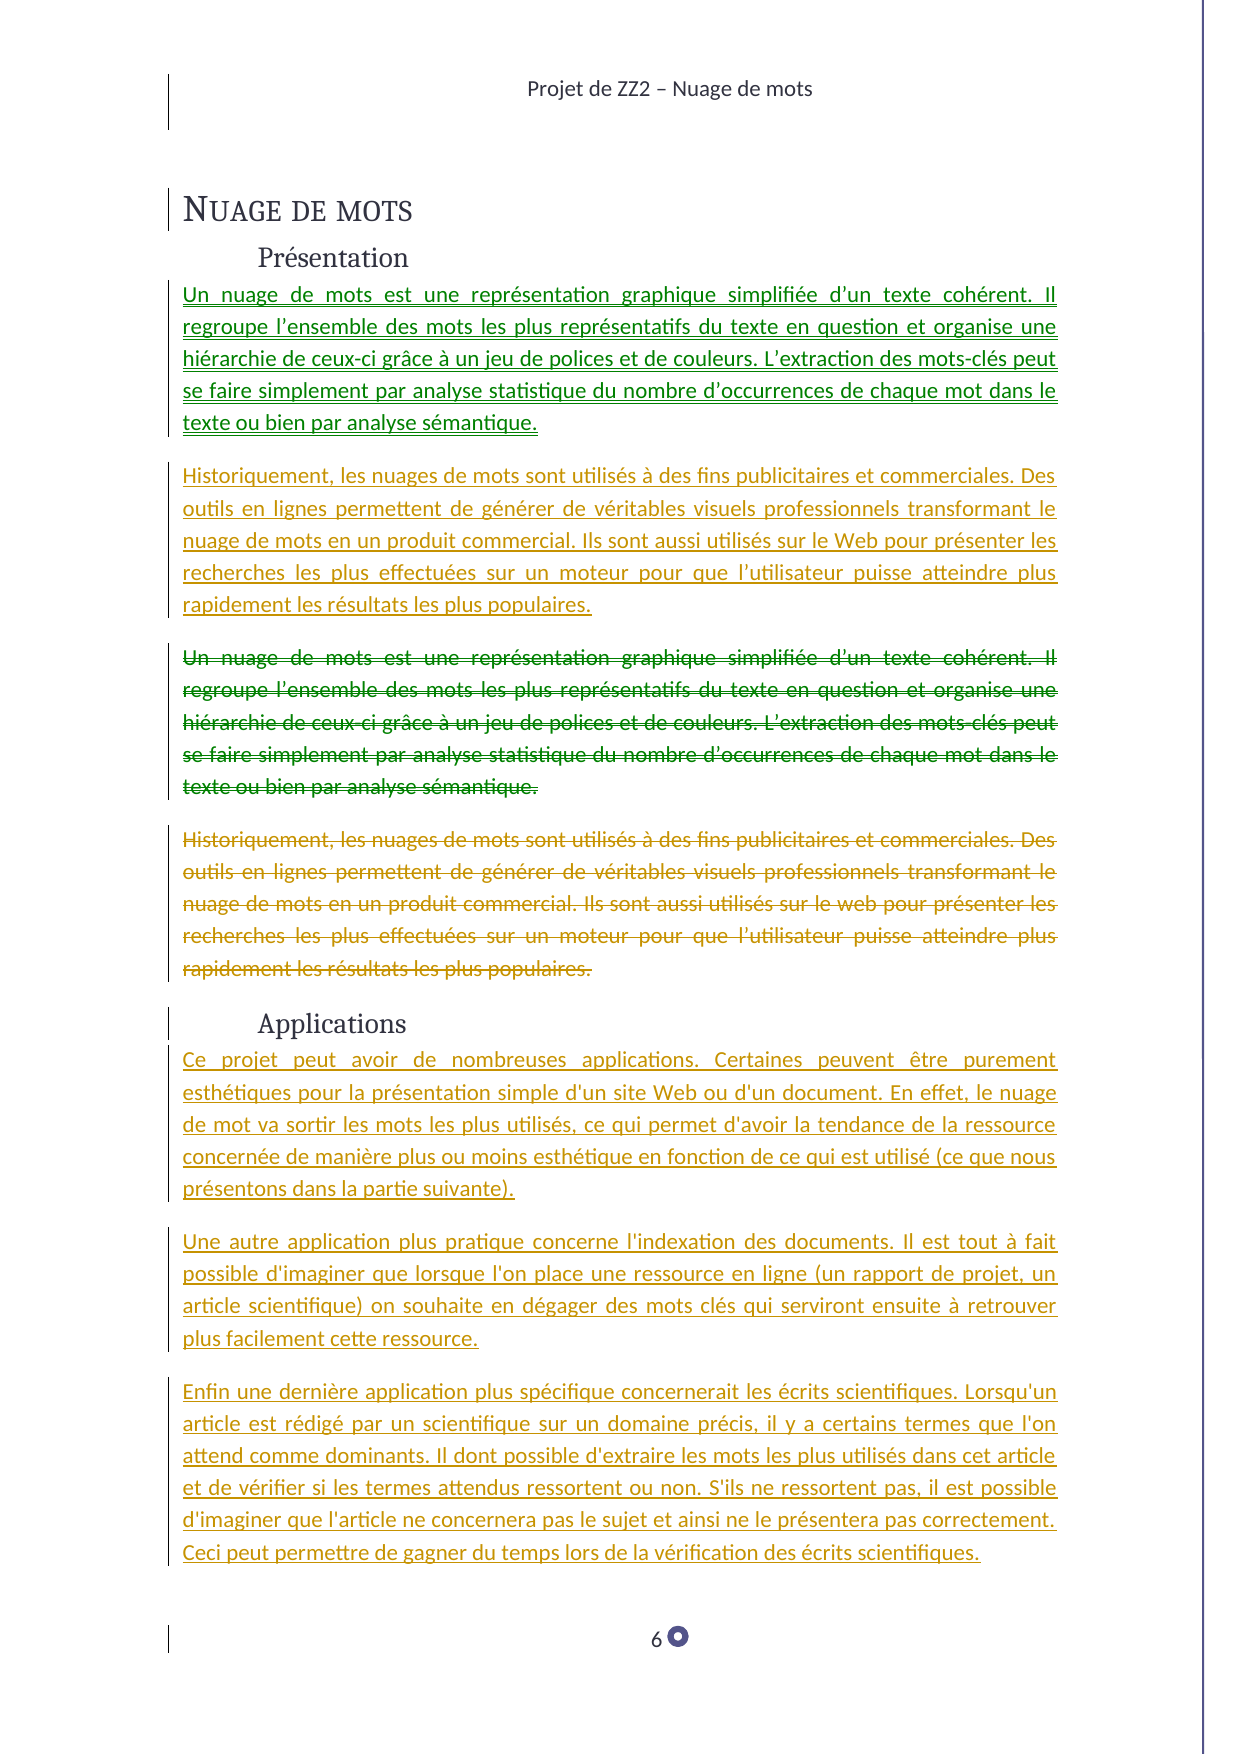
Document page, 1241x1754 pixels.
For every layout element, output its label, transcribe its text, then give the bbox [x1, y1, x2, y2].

subtitle Présentation [257, 241, 1058, 275]
subtitle Nuage de mots [182, 187, 1058, 231]
subtitle Applications [257, 1007, 1058, 1040]
